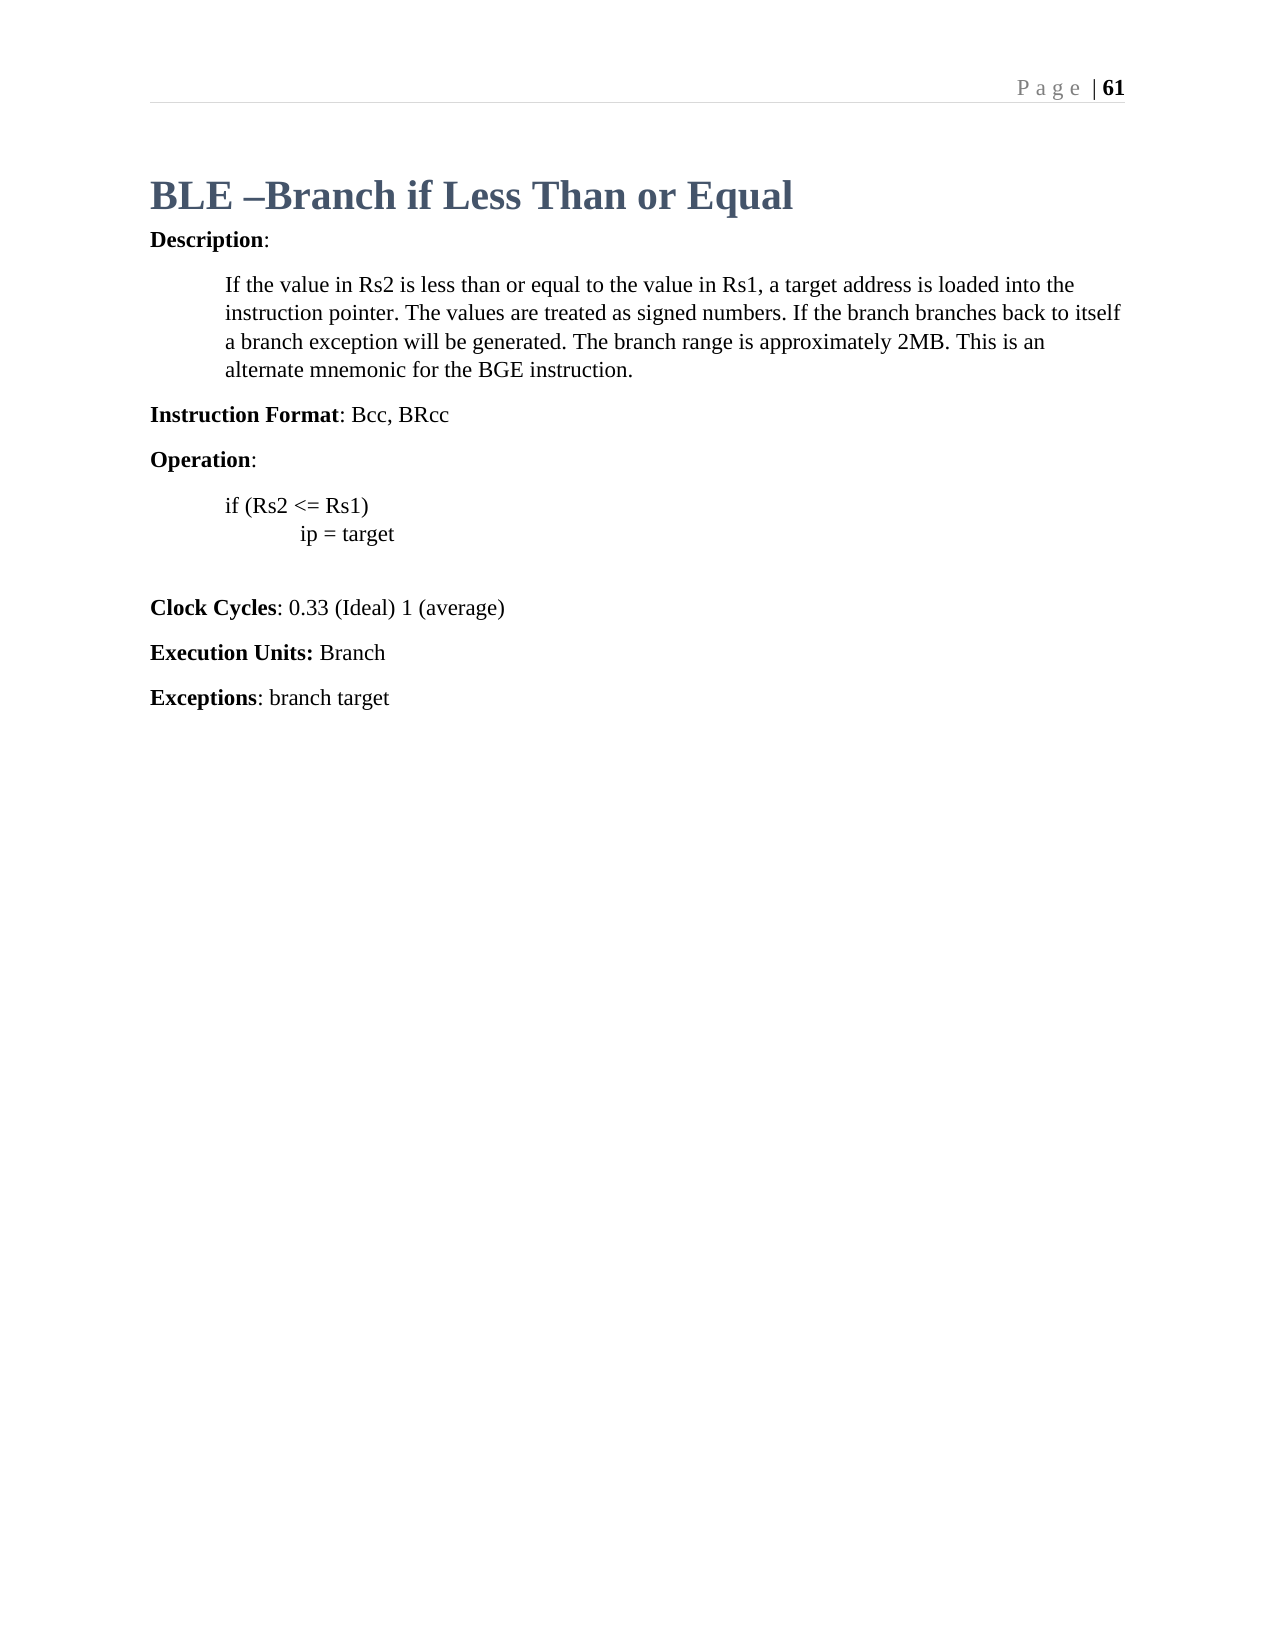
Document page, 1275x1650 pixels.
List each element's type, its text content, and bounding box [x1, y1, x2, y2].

text Operation: [150, 447, 1125, 473]
text Instruction Format: Bcc, BRcc [150, 401, 1125, 428]
text Clock Cycles: 0.33 (Ideal) 1 (average) [150, 594, 1125, 620]
text Execution Units: Branch [150, 639, 1125, 665]
text Description: [150, 226, 1125, 252]
subtitle BLE –Branch if Less Than or Equal [150, 171, 1125, 219]
text ip = target [300, 520, 1125, 546]
text If the value in Rs2 is less than or equal to the value in Rs1, a target address is loaded into the instruction pointer. The values are treated as signed numbers. If the branch branches back to itself a branch exception will be generated. The branch range is approximately 2MB. This is an alternate mnemonic for the BGE instruction. [225, 271, 1125, 383]
text Exceptions: branch target [150, 684, 1125, 710]
text if (Rs2 <= Rs1) [150, 492, 1125, 518]
